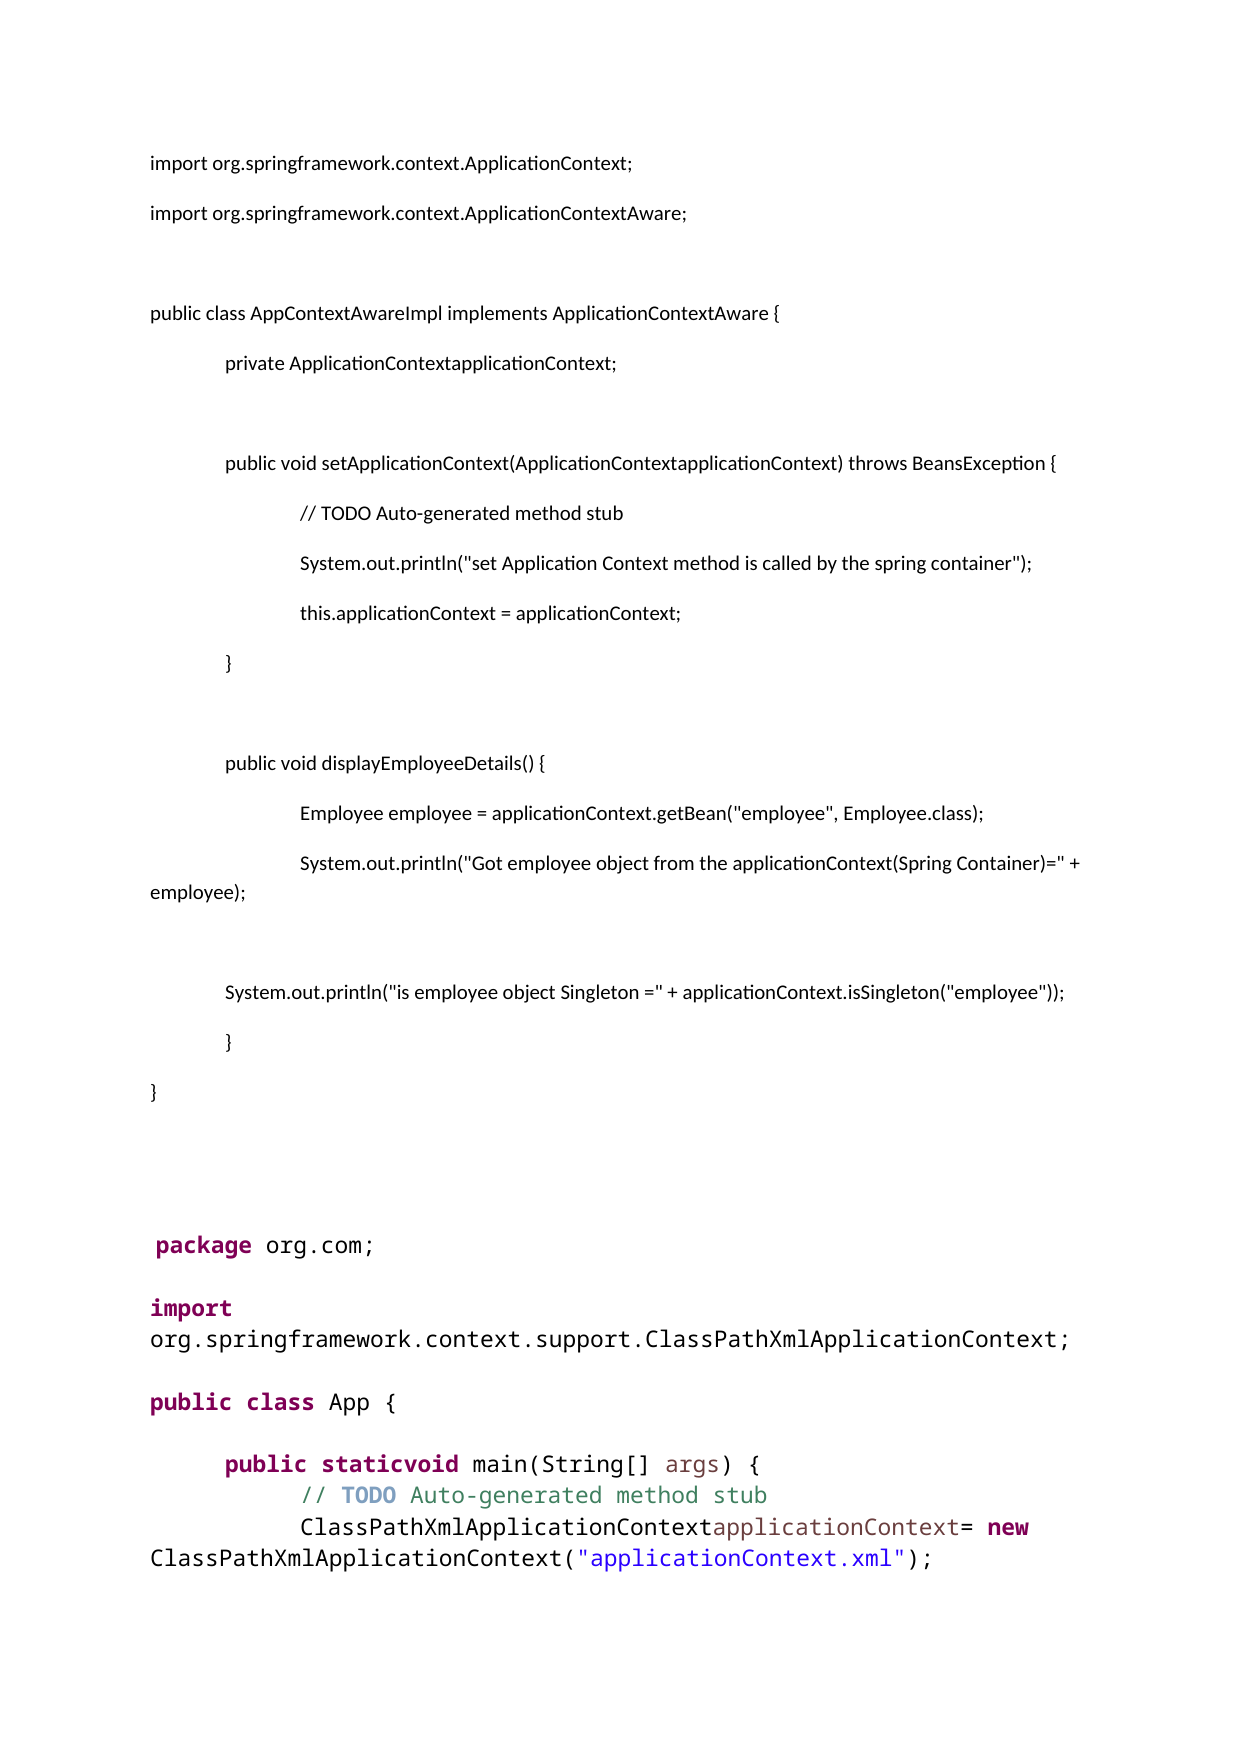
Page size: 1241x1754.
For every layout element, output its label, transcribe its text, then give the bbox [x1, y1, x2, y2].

text public staticvoid main(String[] args) { [150, 1448, 1090, 1479]
text ClassPathXmlApplicationContextapplicationContext= new ClassPathXmlApplicationContext("applicationContext.xml"); [150, 1510, 1090, 1573]
text System.out.println("Got employee object from the applicationContext(Spring Container)=" + employee); [150, 850, 1090, 904]
text } [150, 650, 1090, 675]
text this.applicationContext = applicationContext; [150, 600, 1090, 625]
text } [150, 1079, 1090, 1104]
text private ApplicationContextapplicationContext; [150, 350, 1090, 375]
text System.out.println("is employee object Singleton =" + applicationContext.isSingleton("employee")); [150, 979, 1090, 1004]
text public void displayEmployeeDetails() { [150, 750, 1090, 775]
text // TODO Auto-generated method stub [150, 1479, 1090, 1510]
text Employee employee = applicationContext.getBean("employee", Employee.class); [150, 800, 1090, 825]
text public void setApplicationContext(ApplicationContextapplicationContext) throws BeansException { [150, 450, 1090, 475]
text import org.springframework.context.support.ClassPathXmlApplicationContext; [150, 1292, 1090, 1354]
text } [150, 1029, 1090, 1054]
text System.out.println("set Application Context method is called by the spring container"); [150, 550, 1090, 575]
text package org.com; [150, 1229, 1090, 1260]
text import org.springframework.context.ApplicationContextAware; [150, 200, 1090, 225]
text public class App { [150, 1385, 1090, 1417]
text // TODO Auto-generated method stub [150, 500, 1090, 525]
text import org.springframework.context.ApplicationContext; [150, 150, 1090, 175]
text public class AppContextAwareImpl implements ApplicationContextAware { [150, 300, 1090, 325]
